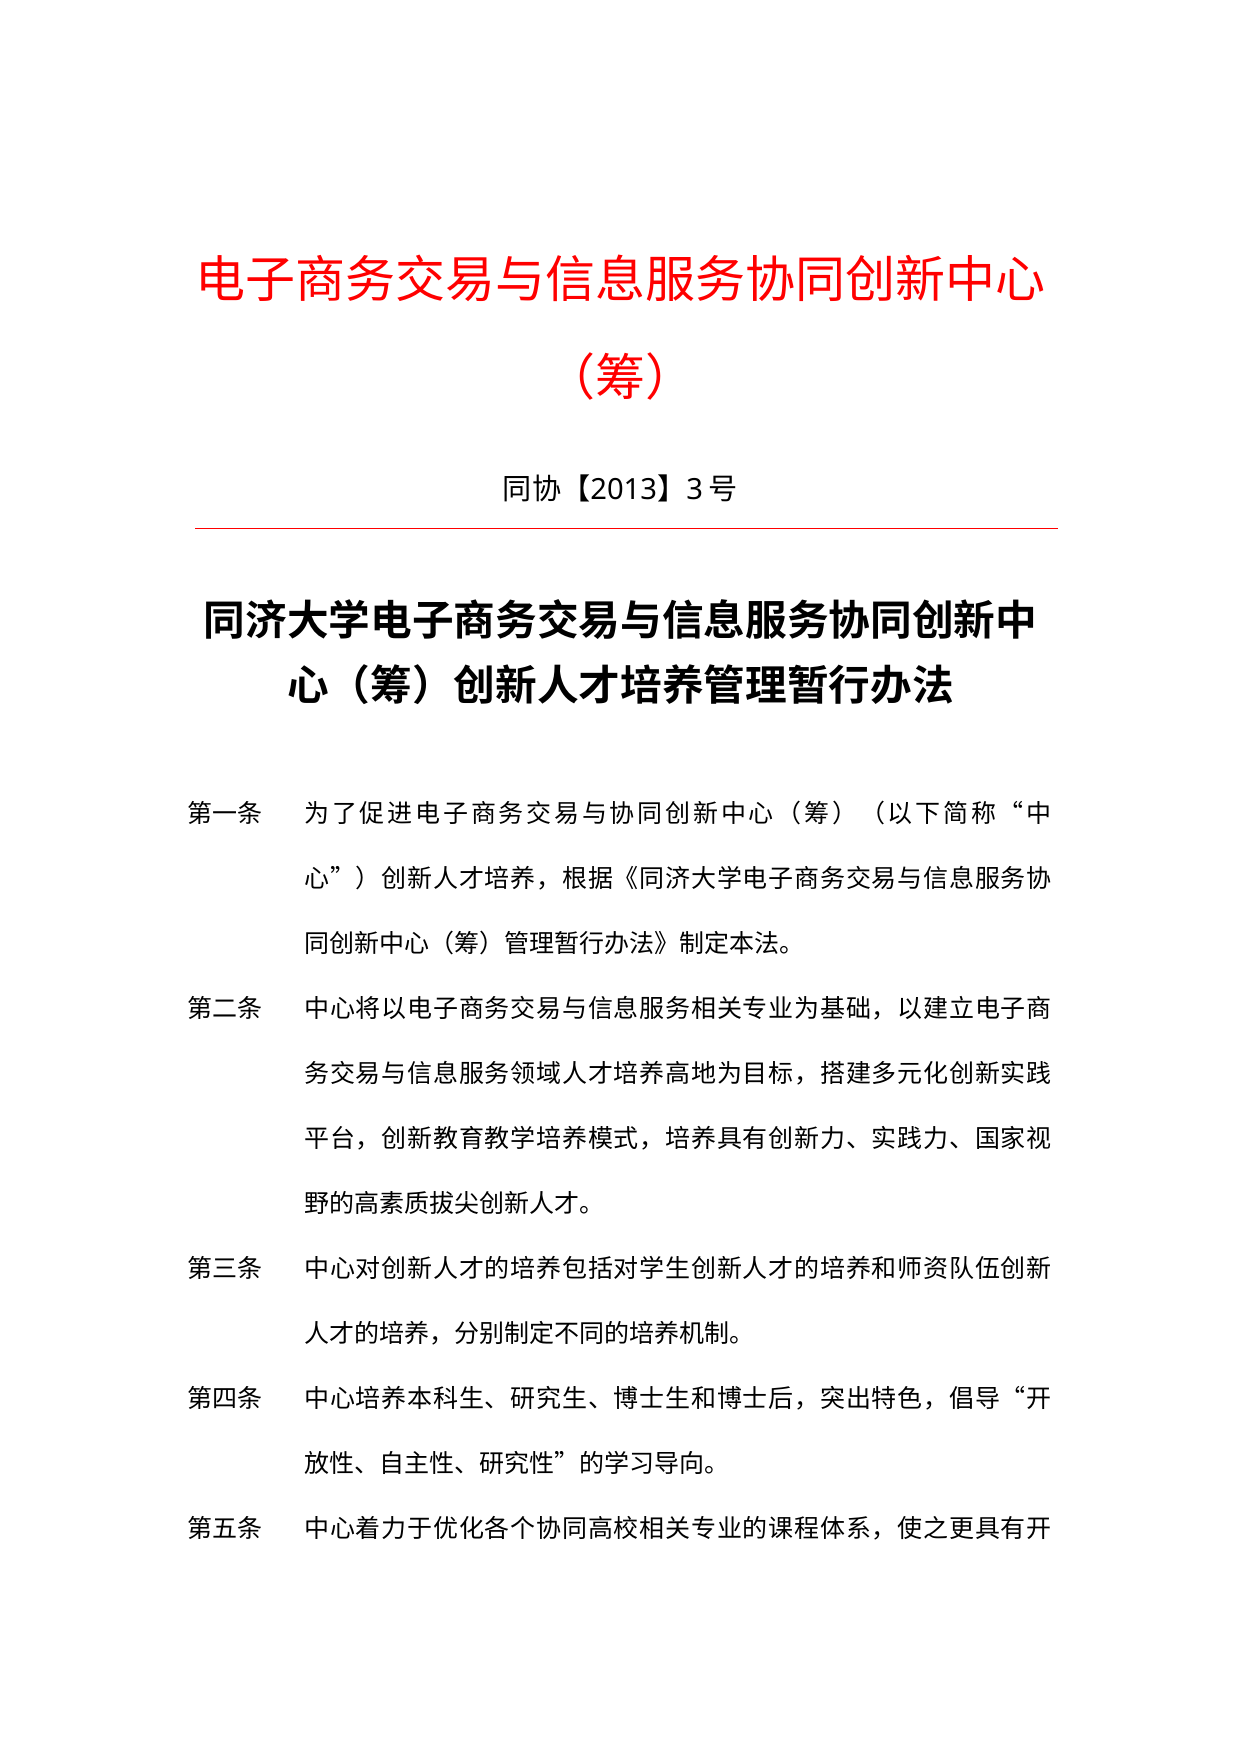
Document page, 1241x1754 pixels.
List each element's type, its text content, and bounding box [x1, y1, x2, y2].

list 中心对创新人才的培养包括对学生创新人才的培养和师资队伍创新人才的培养，分别制定不同的培养机制。 [187, 1234, 1053, 1364]
text 同济大学电子商务交易与信息服务协同创新中心（筹）创新人才培养管理暂行办法 [187, 584, 1053, 714]
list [187, 1494, 1053, 1559]
list 中心培养本科生、研究生、博士生和博士后，突出特色，倡导“开放性、自主性、研究性”的学习导向。 [187, 1364, 1053, 1494]
text 电子商务交易与信息服务协同创新中心（筹） [187, 227, 1053, 422]
list 中心将以电子商务交易与信息服务相关专业为基础，以建立电子商务交易与信息服务领域人才培养高地为目标，搭建多元化创新实践平台，创新教育教学培养模式，培养具有创新力、实践力、国家视野的高素质拔尖创新人才。 [187, 974, 1053, 1234]
list 为了促进电子商务交易与协同创新中心（筹）（以下简称“中心”）创新人才培养，根据《同济大学电子商务交易与信息服务协同创新中心（筹）管理暂行办法》制定本法。 [187, 779, 1053, 974]
text 同协【2013】3号 [187, 454, 1053, 519]
